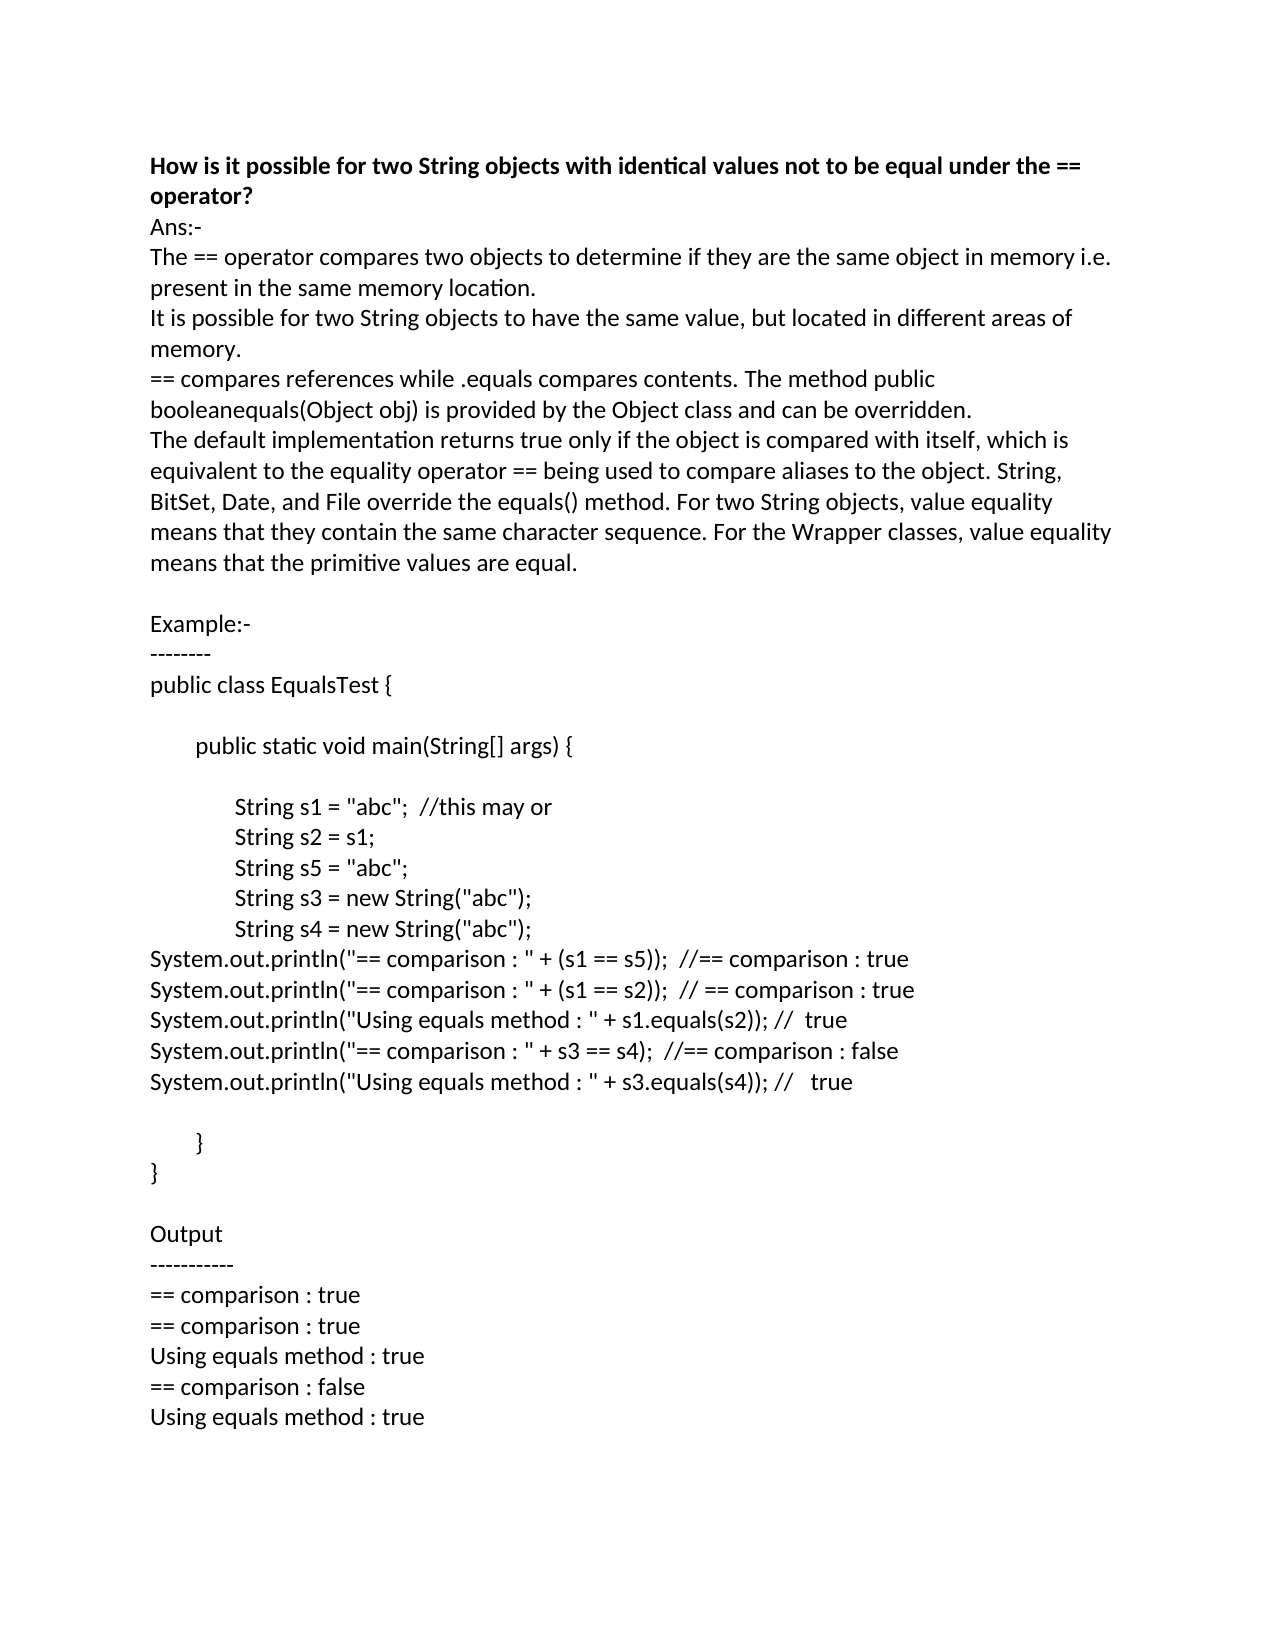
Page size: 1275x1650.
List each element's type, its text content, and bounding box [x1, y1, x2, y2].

text The == operator compares two objects to determine if they are the same object in memory i.e. present in the same memory location. [150, 242, 1125, 303]
text == comparison : true [150, 1279, 1125, 1310]
text Example:- [150, 608, 1125, 638]
text It is possible for two String objects to have the same value, but located in different areas of memory. [150, 303, 1125, 364]
text String s3 = new String("abc"); [150, 882, 1125, 913]
text String s4 = new String("abc"); [150, 913, 1125, 943]
text BitSet, Date, and File override the equals() method. For two String objects, value equality means that they contain the same character sequence. For the Wrapper classes, value equality means that the primitive values are equal. [150, 486, 1125, 577]
text Using equals method : true [150, 1401, 1125, 1432]
text System.out.println("== comparison : " + (s1 == s5)); //== comparison : true [150, 943, 1125, 974]
text public class EqualsTest { [150, 669, 1125, 699]
text Ans:- [150, 211, 1125, 242]
text == comparison : false [150, 1371, 1125, 1401]
text -------- [150, 638, 1125, 669]
text } [150, 1127, 1125, 1157]
text System.out.println("Using equals method : " + s3.equals(s4)); // true [150, 1066, 1125, 1096]
text How is it possible for two String objects with identical values not to be equal under the == operator? [150, 150, 1125, 211]
text String s5 = "abc"; [150, 852, 1125, 882]
text == comparison : true [150, 1310, 1125, 1340]
text System.out.println("Using equals method : " + s1.equals(s2)); // true [150, 1004, 1125, 1035]
text The default implementation returns true only if the object is compared with itself, which is equivalent to the equality operator == being used to compare aliases to the object. String, [150, 425, 1125, 486]
text Output [150, 1218, 1125, 1249]
text == compares references while .equals compares contents. The method public booleanequals(Object obj) is provided by the Object class and can be overridden. [150, 364, 1125, 425]
text String s1 = "abc"; //this may or [150, 791, 1125, 821]
text String s2 = s1; [150, 821, 1125, 852]
text System.out.println("== comparison : " + s3 == s4); //== comparison : false [150, 1035, 1125, 1066]
text System.out.println("== comparison : " + (s1 == s2)); // == comparison : true [150, 974, 1125, 1004]
text } [150, 1157, 1125, 1188]
text public static void main(String[] args) { [150, 730, 1125, 760]
text ----------- [150, 1249, 1125, 1279]
text Using equals method : true [150, 1340, 1125, 1371]
